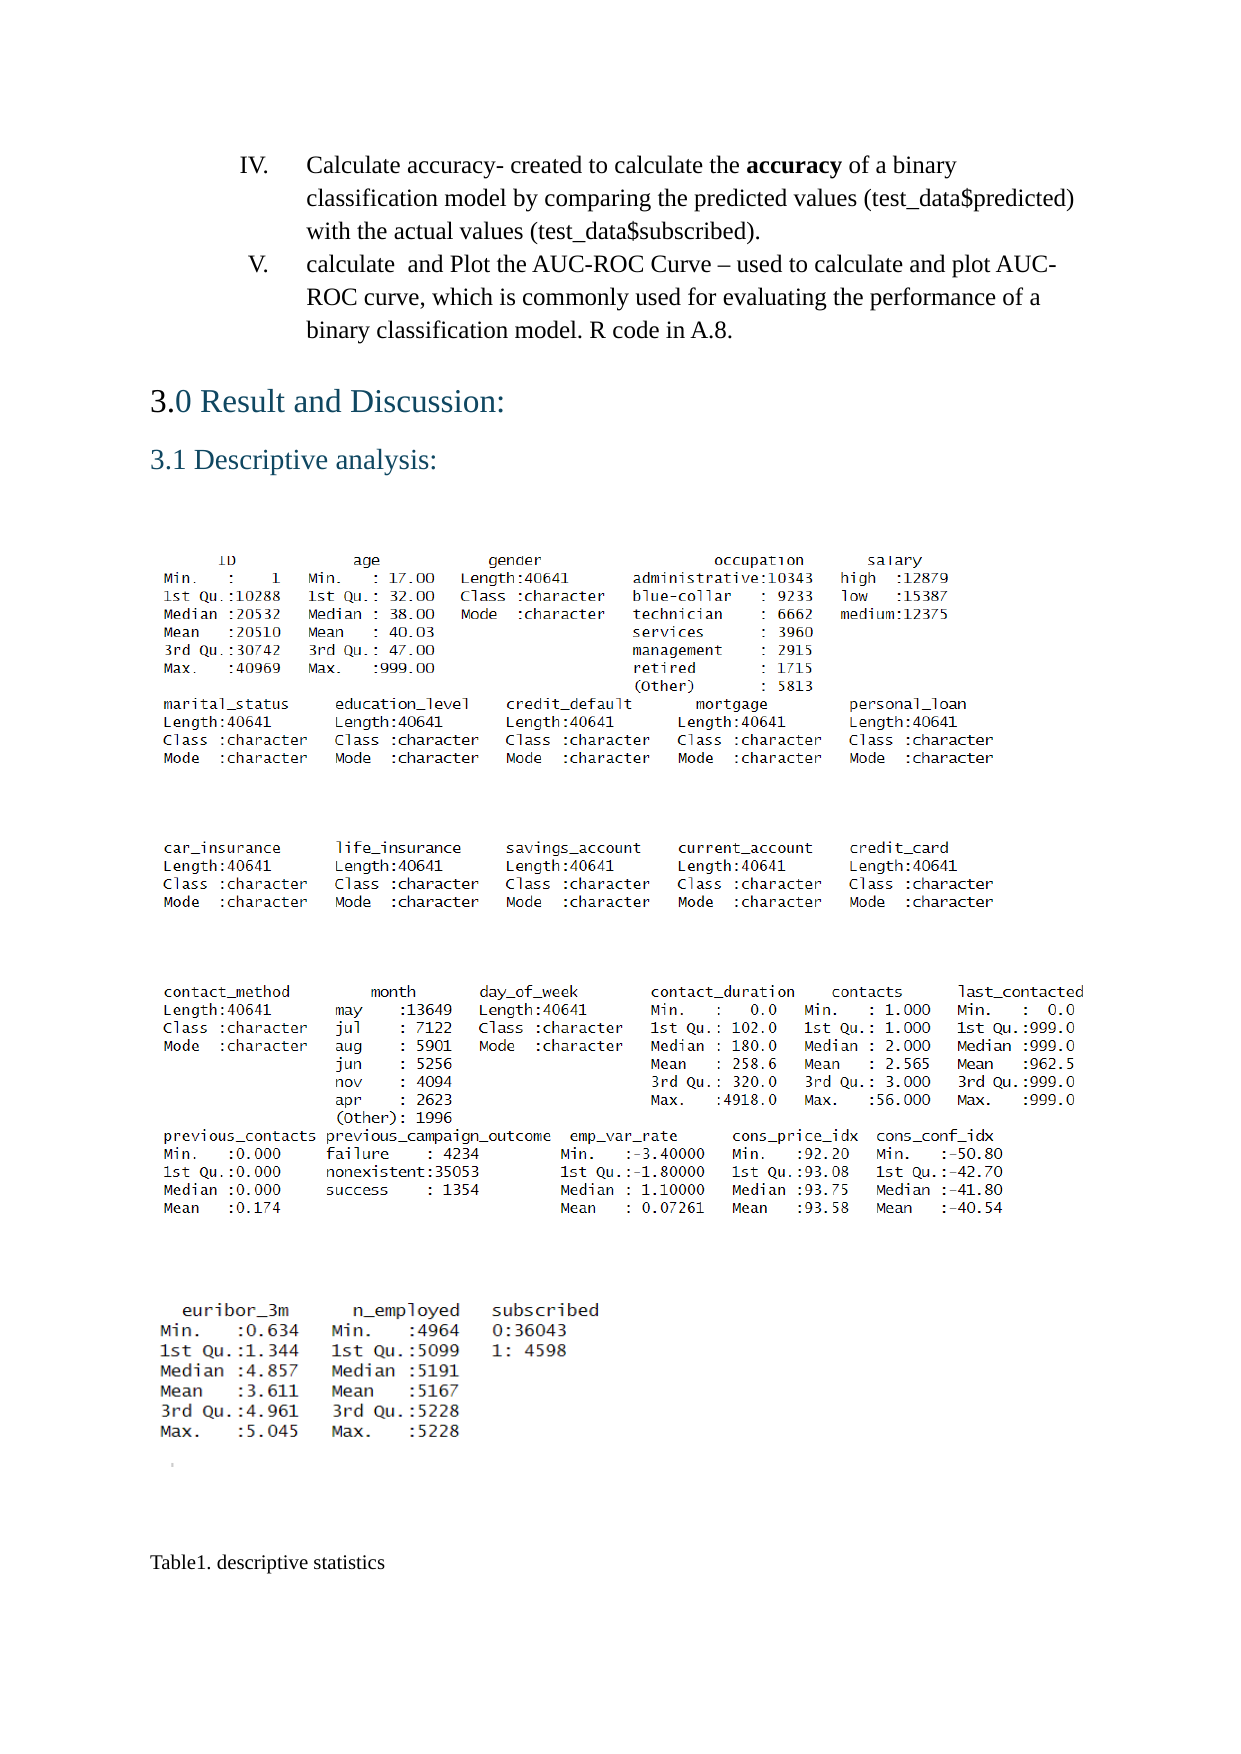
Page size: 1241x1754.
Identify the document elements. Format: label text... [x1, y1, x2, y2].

list Calculate accuracy- created to calculate the accuracy of a binary classification model by comparing the predicted values (test_data$predicted) with the actual values (test_data$subscribed). [269, 150, 1090, 245]
text Table1. descriptive statistics [150, 1550, 1090, 1574]
text 3.0 Result and Discussion: [150, 381, 1090, 419]
text 3.1 Descriptive analysis: [150, 442, 1090, 475]
picture [150, 1299, 647, 1467]
list calculate and Plot the AUC-ROC Curve – used to calculate and plot AUC-ROC curve, which is commonly used for evaluating the performance of a binary classification model. R code in A.8. [269, 249, 1090, 344]
picture [150, 556, 1091, 1217]
